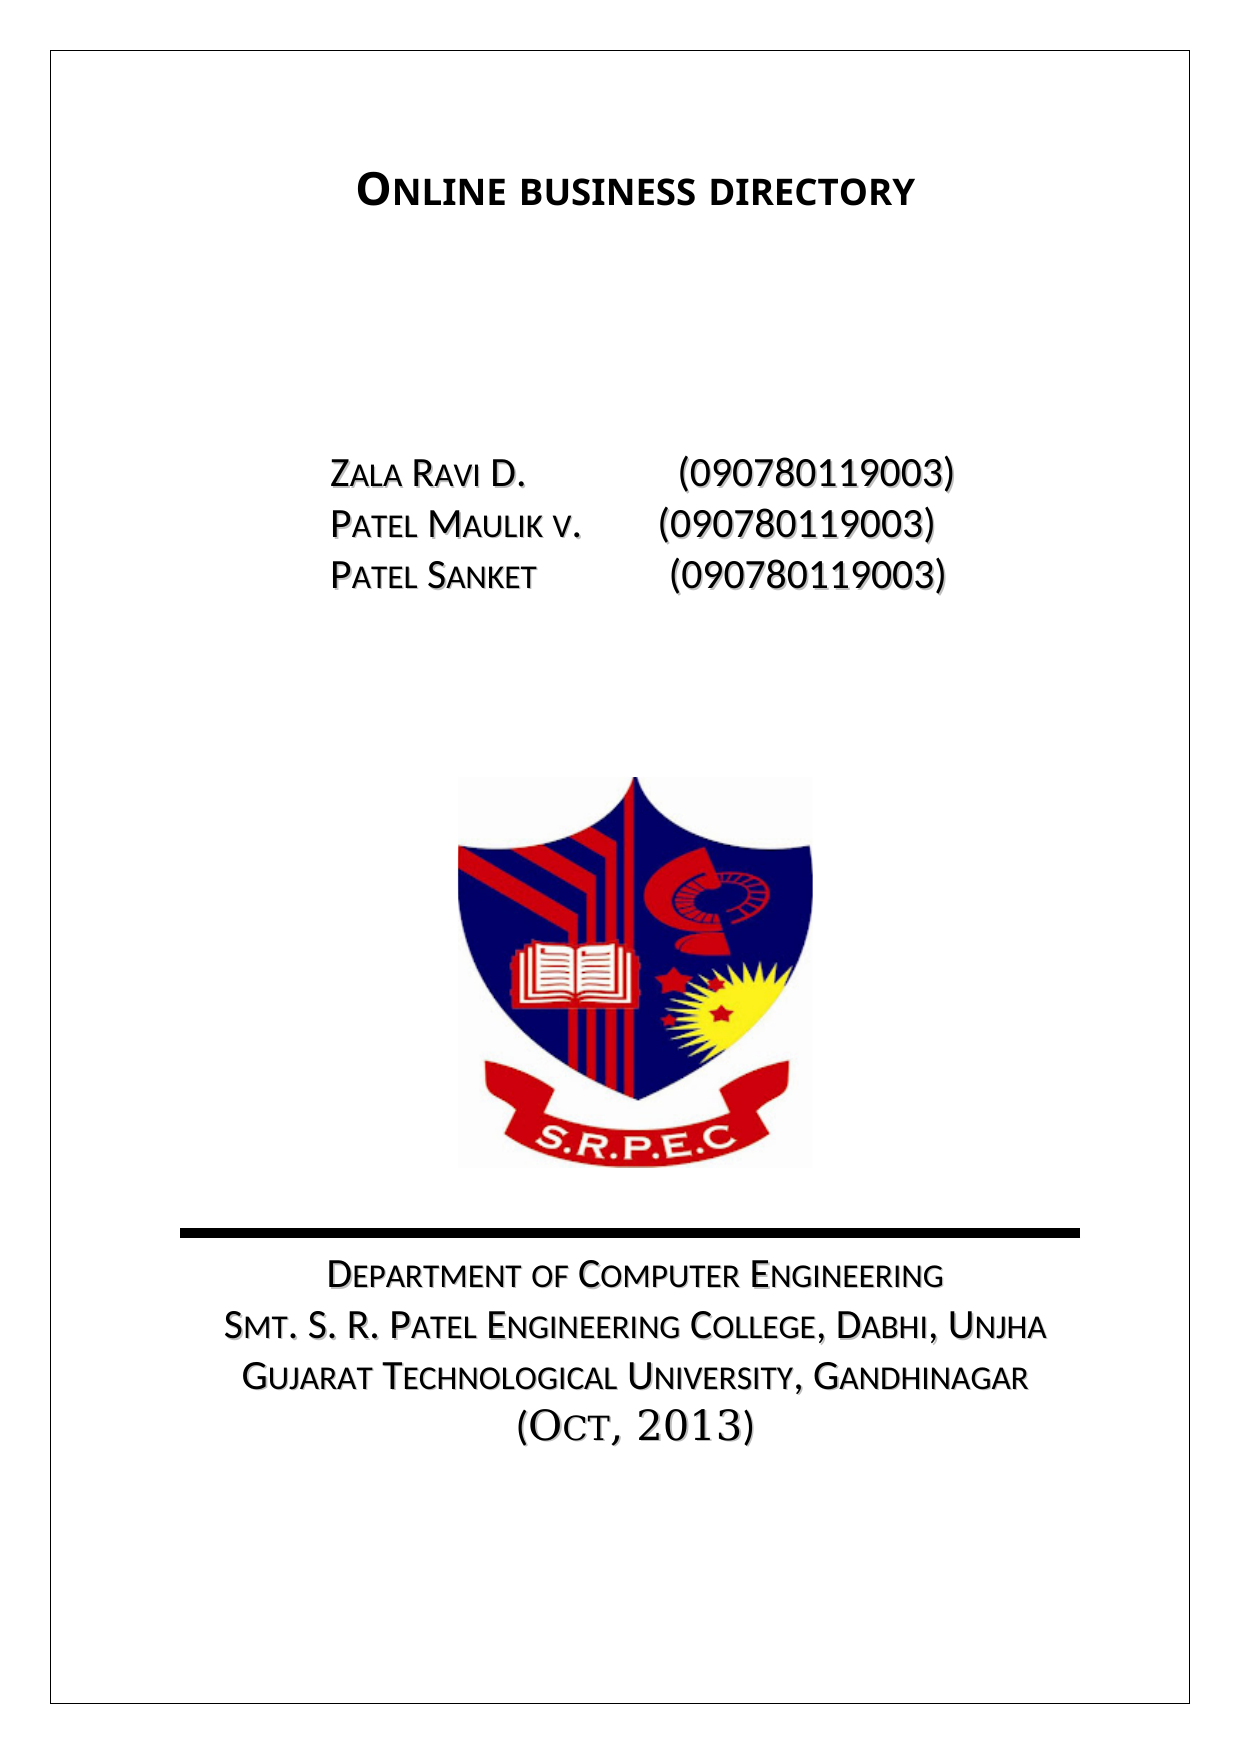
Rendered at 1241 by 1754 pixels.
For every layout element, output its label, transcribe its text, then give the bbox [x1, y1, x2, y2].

text (Oct, 2013) [180, 1399, 1090, 1450]
text Gujarat Technological University, Gandhinagar [180, 1349, 1090, 1399]
text Patel Maulik v. (090780119003) [330, 497, 1090, 548]
text Zala Ravi D. (090780119003) [330, 446, 1090, 497]
picture [457, 777, 813, 1168]
text Patel Sanket (090780119003) [330, 548, 1090, 599]
text Online business directory [180, 157, 1090, 219]
text Department of Computer Engineering [180, 1247, 1090, 1298]
text Smt. S. R. Patel Engineering College, Dabhi, Unjha [180, 1298, 1090, 1349]
